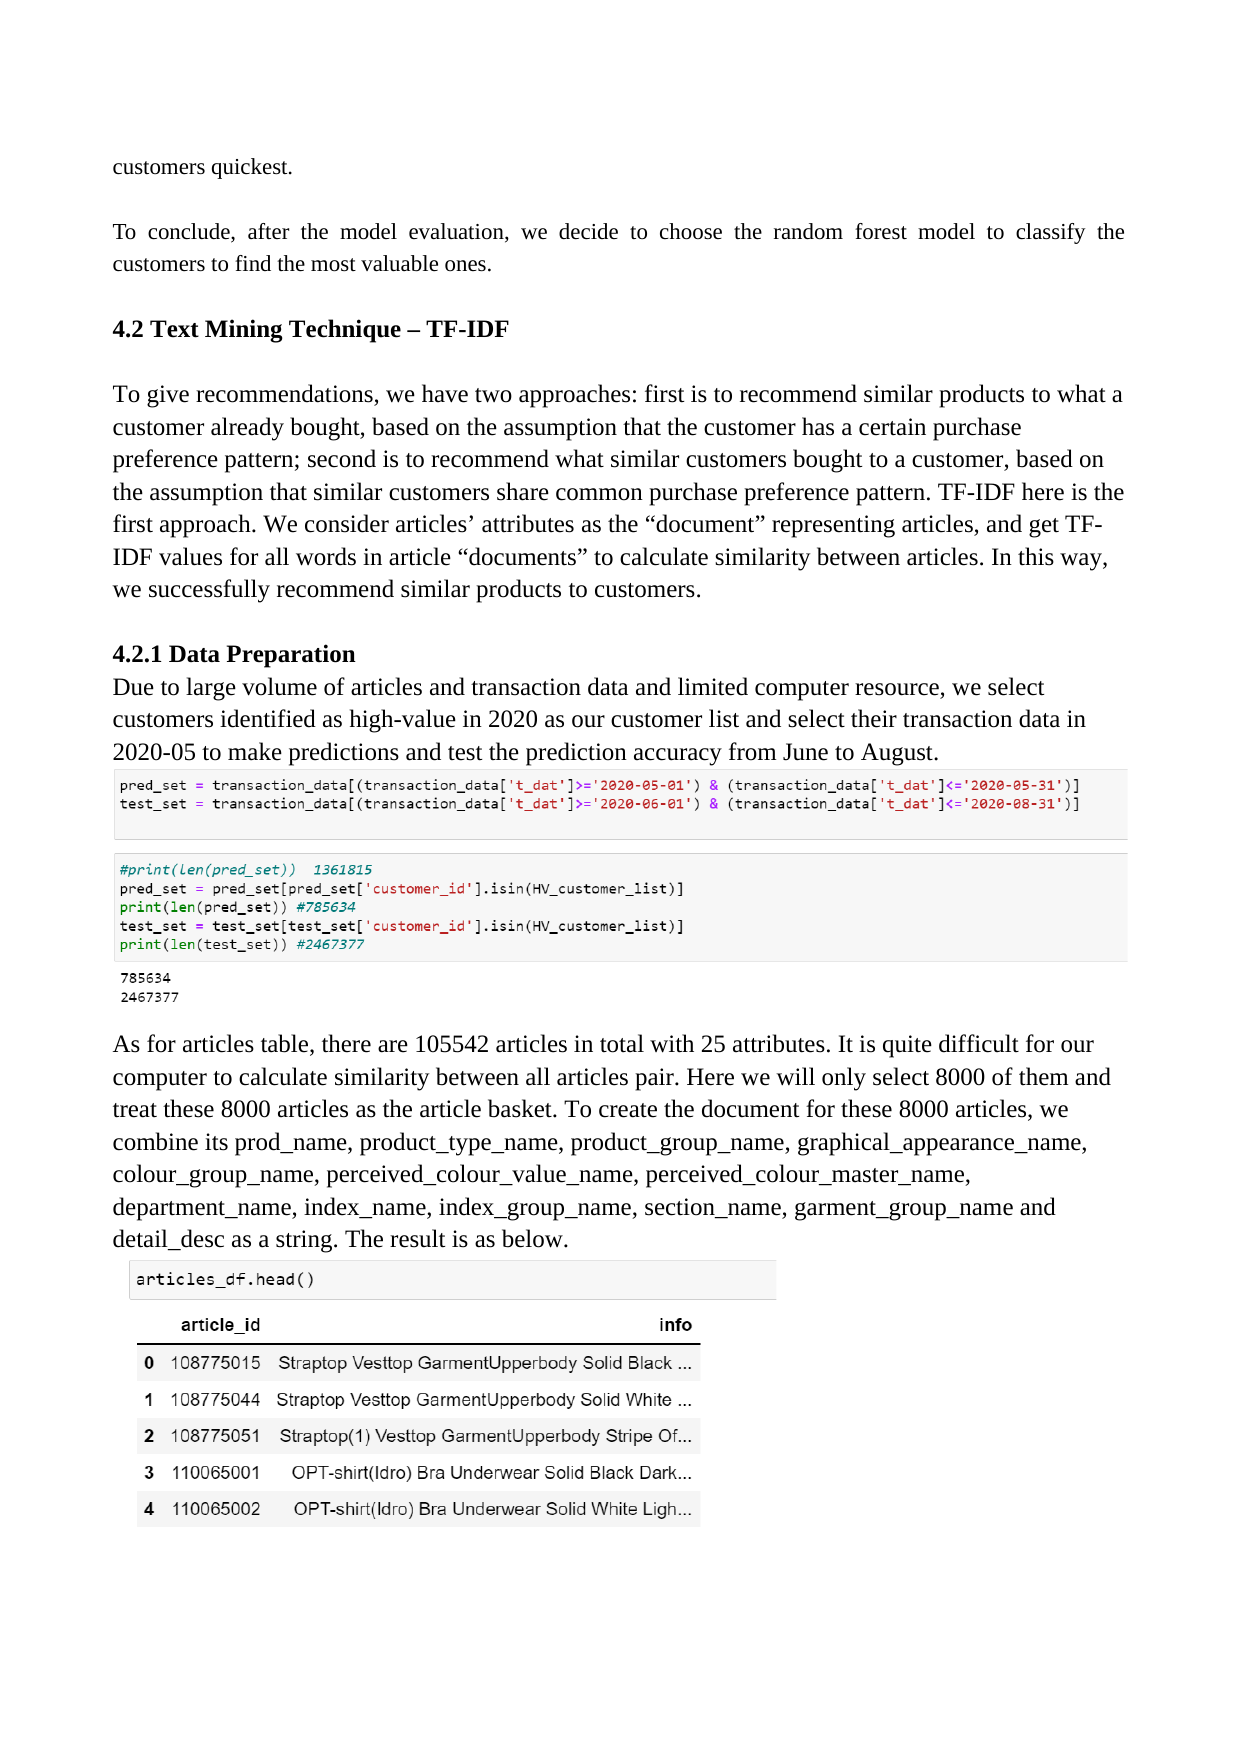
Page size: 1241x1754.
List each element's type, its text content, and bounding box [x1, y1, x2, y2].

text To give recommendations, we have two approaches: first is to recommend similar products to what a customer already bought, based on the assumption that the customer has a certain purchase preference pattern; second is to recommend what similar customers bought to a customer, based on the assumption that similar customers share common purchase preference pattern. TF-IDF here is the first approach. We consider articles’ attributes as the “document” representing articles, and get TF-IDF values for all words in article “documents” to calculate similarity between articles. In this way, we successfully recommend similar products to customers. [112, 377, 1128, 605]
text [112, 150, 1128, 182]
text Due to large volume of articles and transaction data and limited computer resource, we select customers identified as high-value in 2020 as our customer list and select their transaction data in 2020-05 to make predictions and test the prediction accuracy from June to August. [112, 670, 1128, 767]
picture [118, 1255, 777, 1533]
picture [112, 767, 1128, 1014]
text To conclude, after the model evaluation, we decide to choose the random forest model to classify the customers to find the most valuable ones. [112, 215, 1128, 280]
text 4.2.1 Data Preparation [112, 637, 1128, 670]
text 4.2 Text Mining Technique – TF-IDF [112, 312, 1128, 345]
text As for articles table, there are 105542 articles in total with 25 attributes. It is quite difficult for our computer to calculate similarity between all articles pair. Here we will only select 8000 of them and treat these 8000 articles as the article basket. To create the document for these 8000 articles, we combine its prod_name, product_type_name, product_group_name, graphical_appearance_name, colour_group_name, perceived_colour_value_name, perceived_colour_master_name, department_name, index_name, index_group_name, section_name, garment_group_name and detail_desc as a string. The result is as below. [112, 1027, 1128, 1255]
